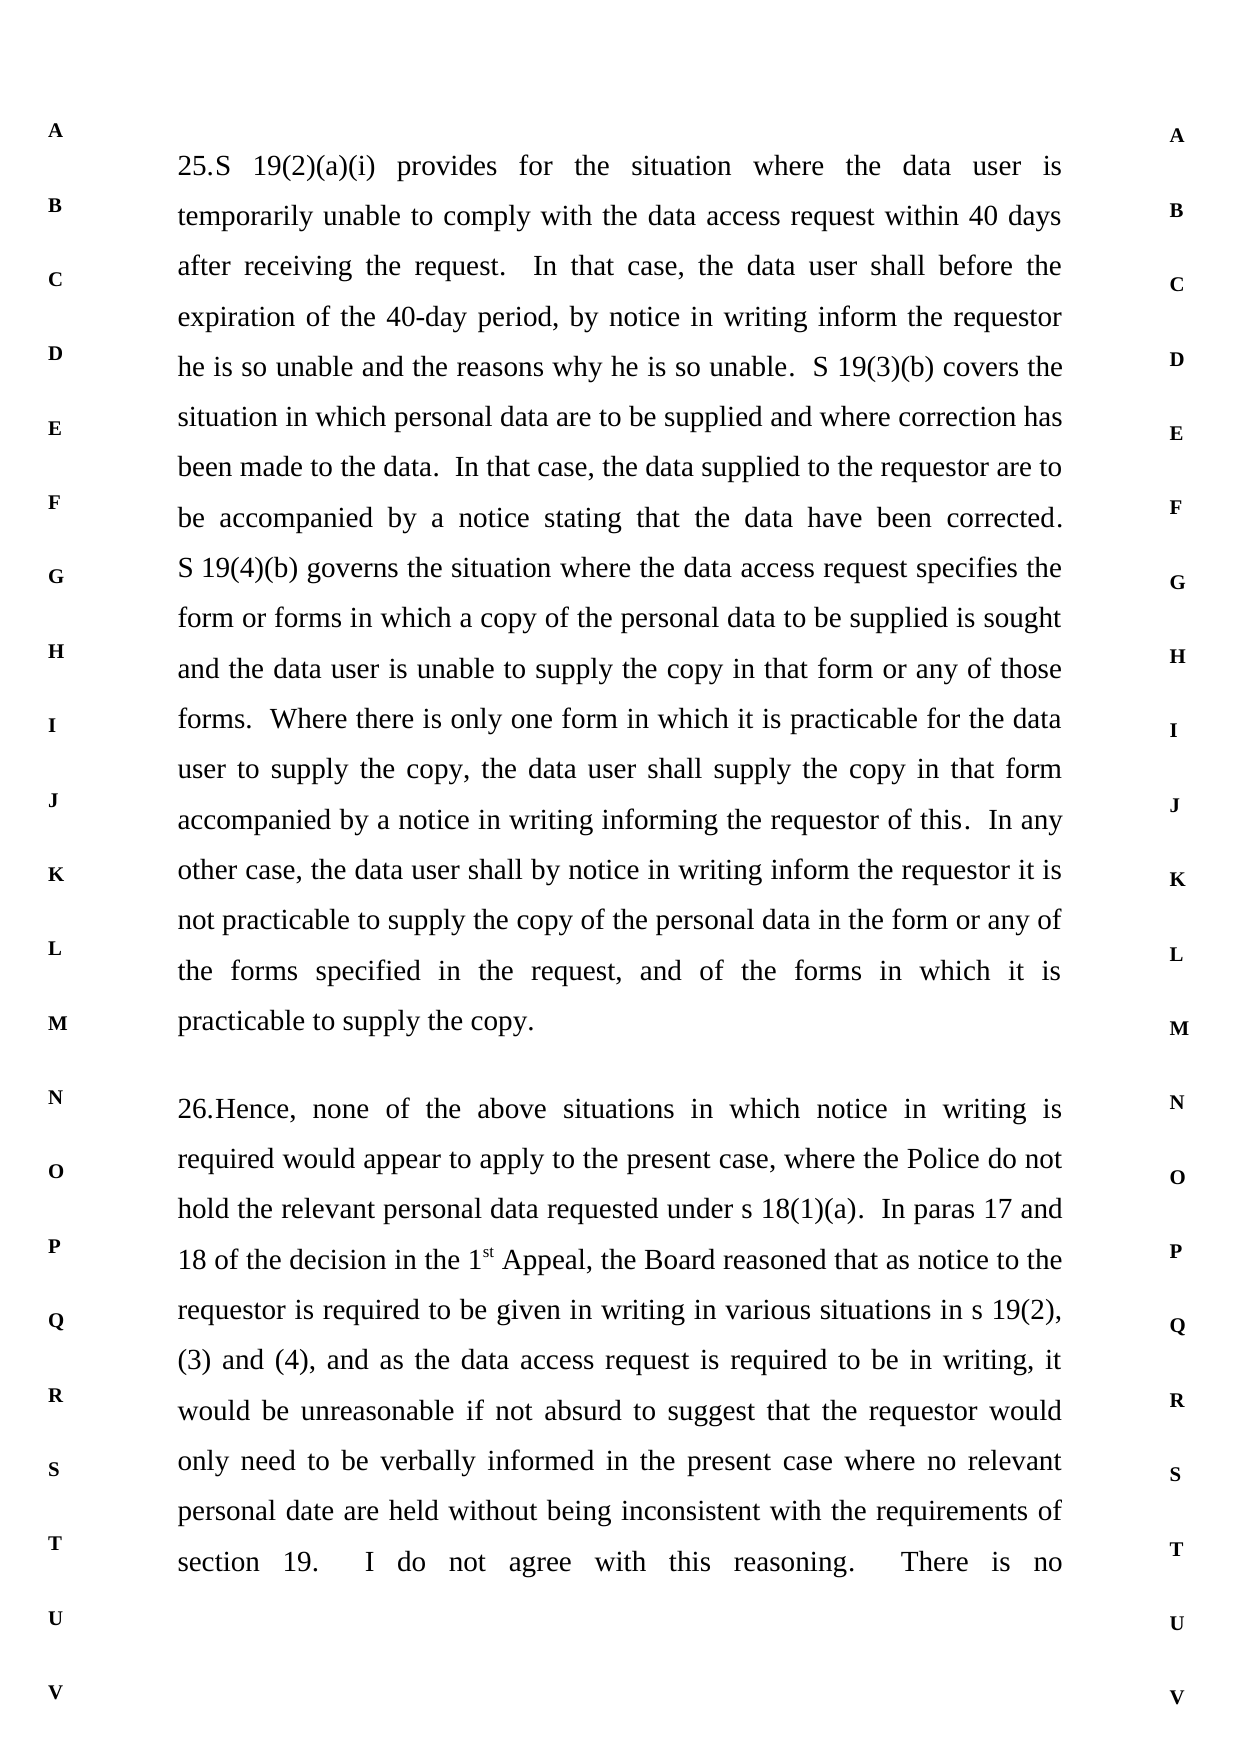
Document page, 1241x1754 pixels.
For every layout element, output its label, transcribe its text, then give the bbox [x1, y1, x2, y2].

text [177, 1091, 1063, 1577]
text S 19(2)(a)(i) provides for the situation where the data user is temporarily unable to comply with the data access request within 40 days after receiving the request. In that case, the data user shall before the expiration of the 40-day period, by notice in writing inform the requestor he is so unable and the reasons why he is so unable. S 19(3)(b) covers the situation in which personal data are to be supplied and where correction has been made to the data. In that case, the data supplied to the requestor are to be accompanied by a notice stating that the data have been corrected. S 19(4)(b) governs the situation where the data access request specifies the form or forms in which a copy of the personal data to be supplied is sought and the data user is unable to supply the copy in that form or any of those forms. Where there is only one form in which it is practicable for the data user to supply the copy, the data user shall supply the copy in that form accompanied by a notice in writing informing the requestor of this. In any other case, the data user shall by notice in writing inform the requestor it is not practicable to supply the copy of the personal data in the form or any of the forms specified in the request, and of the forms in which it is practicable to supply the copy. [177, 148, 1063, 1037]
